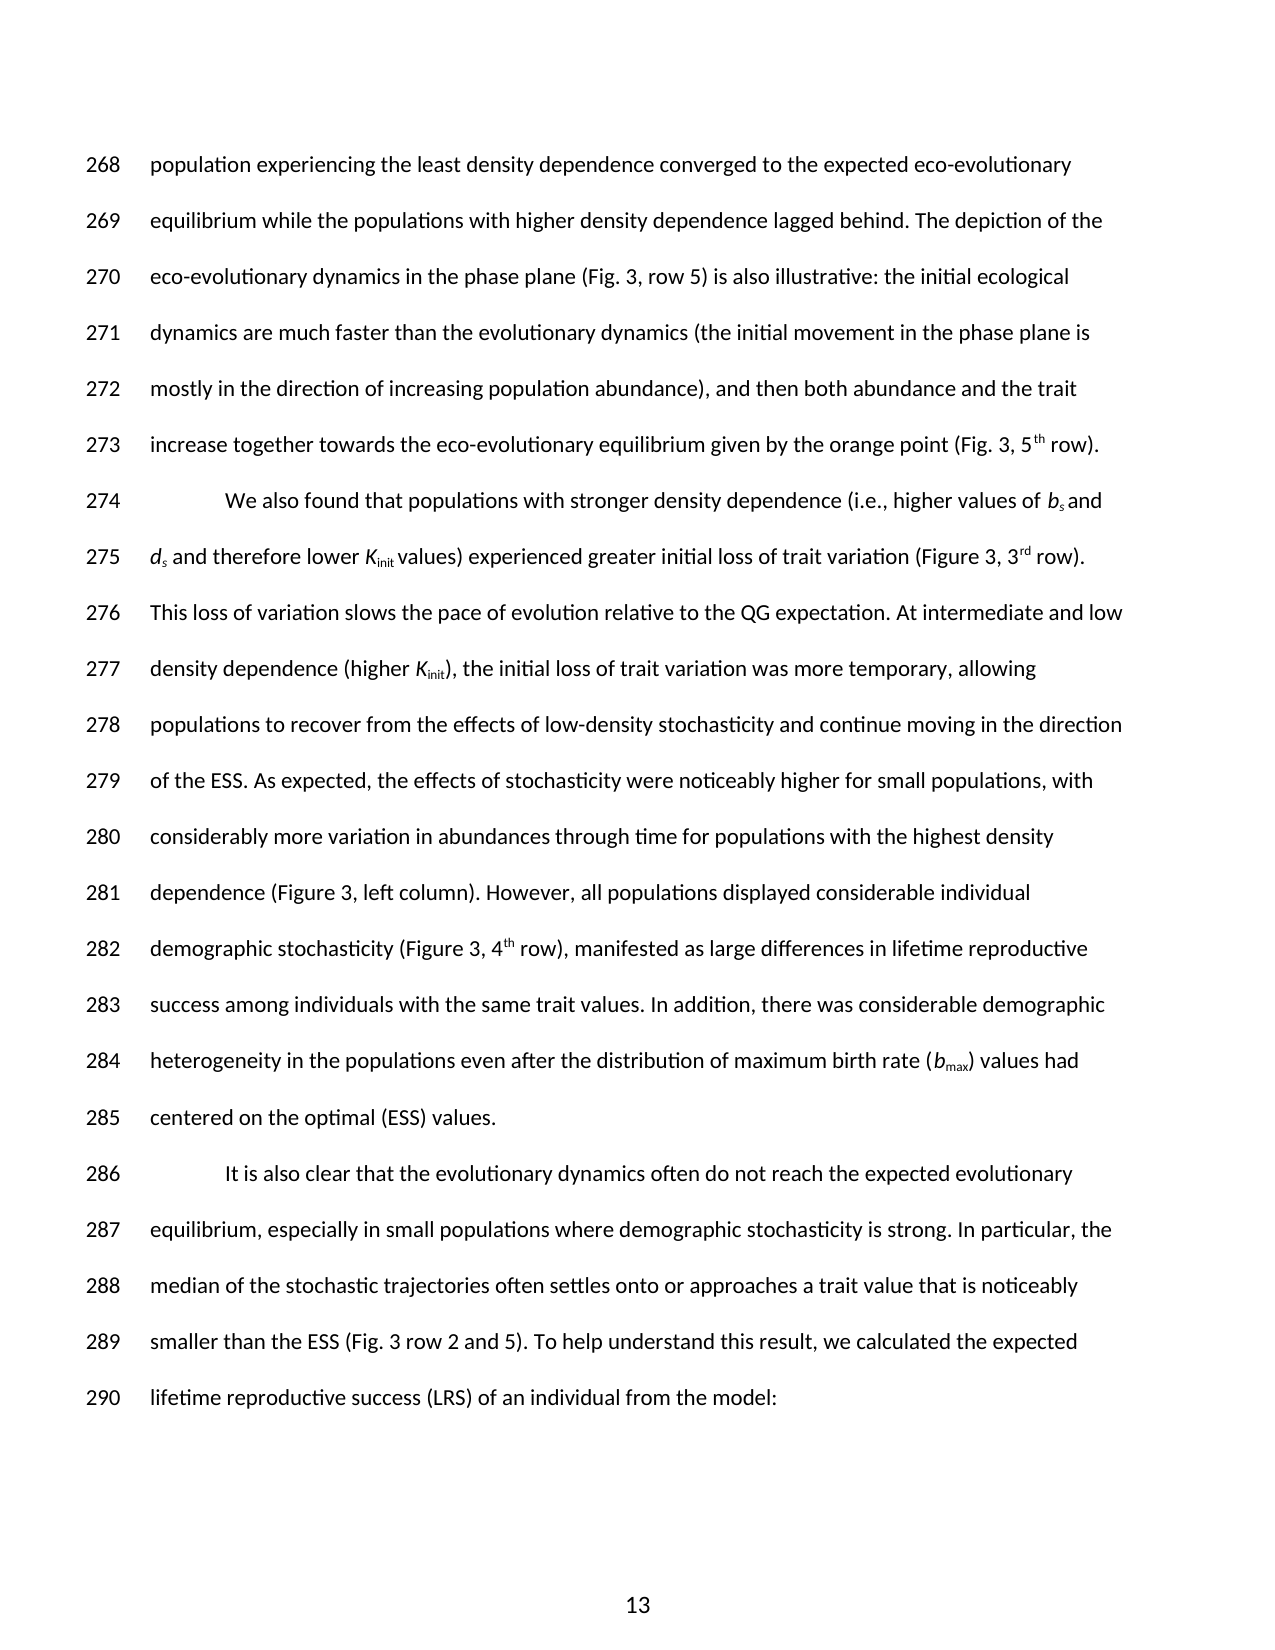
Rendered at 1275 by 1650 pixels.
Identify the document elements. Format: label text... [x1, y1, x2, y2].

text It is also clear that the evolutionary dynamics often do not reach the expected evolutionary equilibrium, especially in small populations where demographic stochasticity is strong. In particular, the median of the stochastic trajectories often settles onto or approaches a trait value that is noticeably smaller than the ESS (Fig. 3 row 2 and 5). To help understand this result, we calculated the expected lifetime reproductive success (LRS) of an individual from the model: [150, 1159, 1125, 1411]
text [150, 150, 1125, 458]
text We also found that populations with stronger density dependence (i.e., higher values of bs and ds and therefore lower Kinit values) experienced greater initial loss of trait variation (Figure 3, 3rd row). This loss of variation slows the pace of evolution relative to the QG expectation. At intermediate and low density dependence (higher Kinit), the initial loss of trait variation was more temporary, allowing populations to recover from the effects of low-density stochasticity and continue moving in the direction of the ESS. As expected, the effects of stochasticity were noticeably higher for small populations, with considerably more variation in abundances through time for populations with the highest density dependence (Figure 3, left column). However, all populations displayed considerable individual demographic stochasticity (Figure 3, 4th row), manifested as large differences in lifetime reproductive success among individuals with the same trait values. In addition, there was considerable demographic heterogeneity in the populations even after the distribution of maximum birth rate (bmax) values had centered on the optimal (ESS) values. [150, 486, 1125, 1131]
